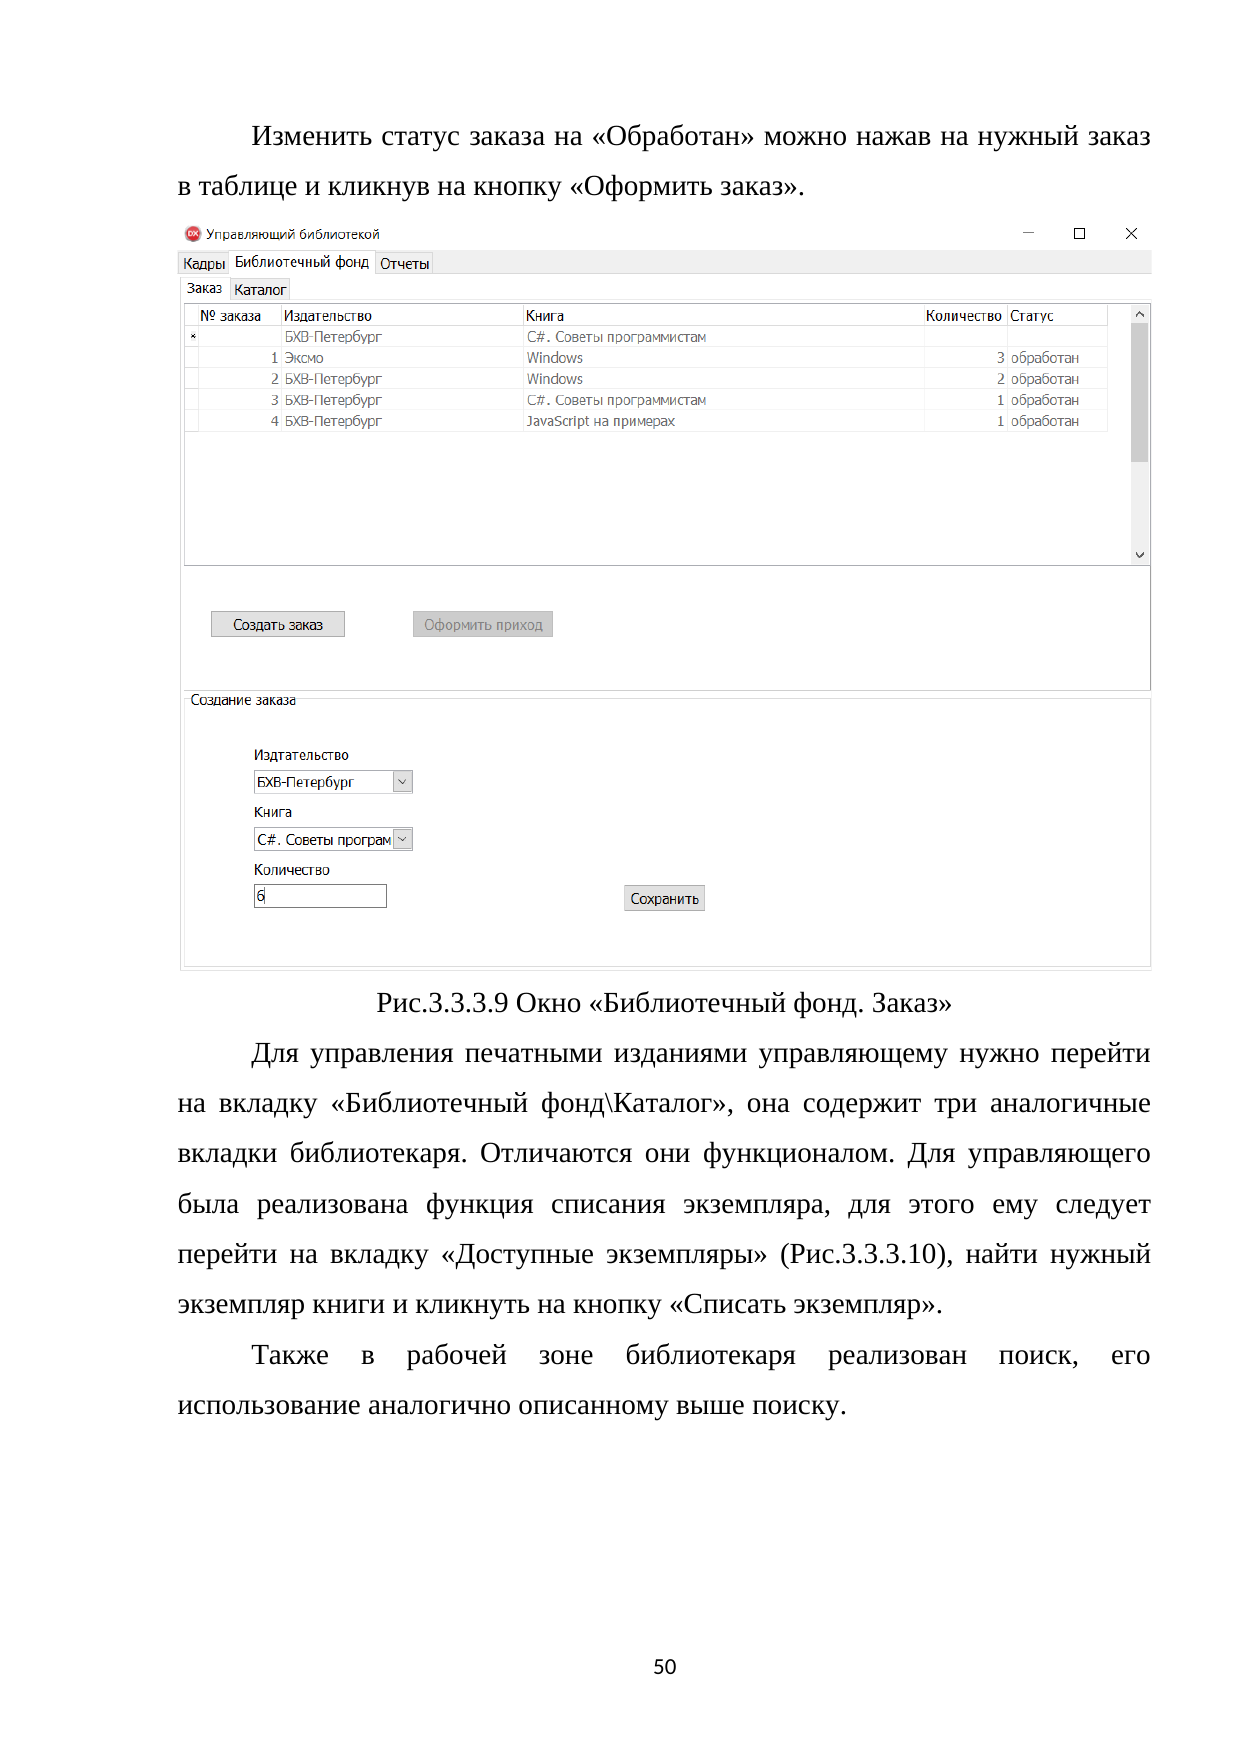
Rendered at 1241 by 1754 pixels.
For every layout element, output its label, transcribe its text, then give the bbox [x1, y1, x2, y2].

picture [177, 218, 1152, 971]
text Для управления печатными изданиями управляющему нужно перейти на вкладку «Библиотечный фонд\Каталог», она содержит три аналогичные вкладки библиотекаря. Отличаются они функционалом. Для управляющего была реализована функция списания экземпляра, для этого ему следует перейти на вкладку «Доступные экземпляры» (Рис.3.3.3.10), найти нужный экземпляр книги и кликнуть на кнопку «Списать экземпляр». [177, 1035, 1152, 1320]
text Изменить статус заказа на «Обработан» можно нажав на нужный заказ в таблице и кликнув на кнопку «Оформить заказ». [177, 118, 1152, 202]
text Также в рабочей зоне библиотекаря реализован поиск, его использование аналогично описанному выше поиску. [177, 1337, 1152, 1421]
text Рис.3.3.3.9 Окно «Библиотечный фонд. Заказ» [177, 985, 1152, 1018]
